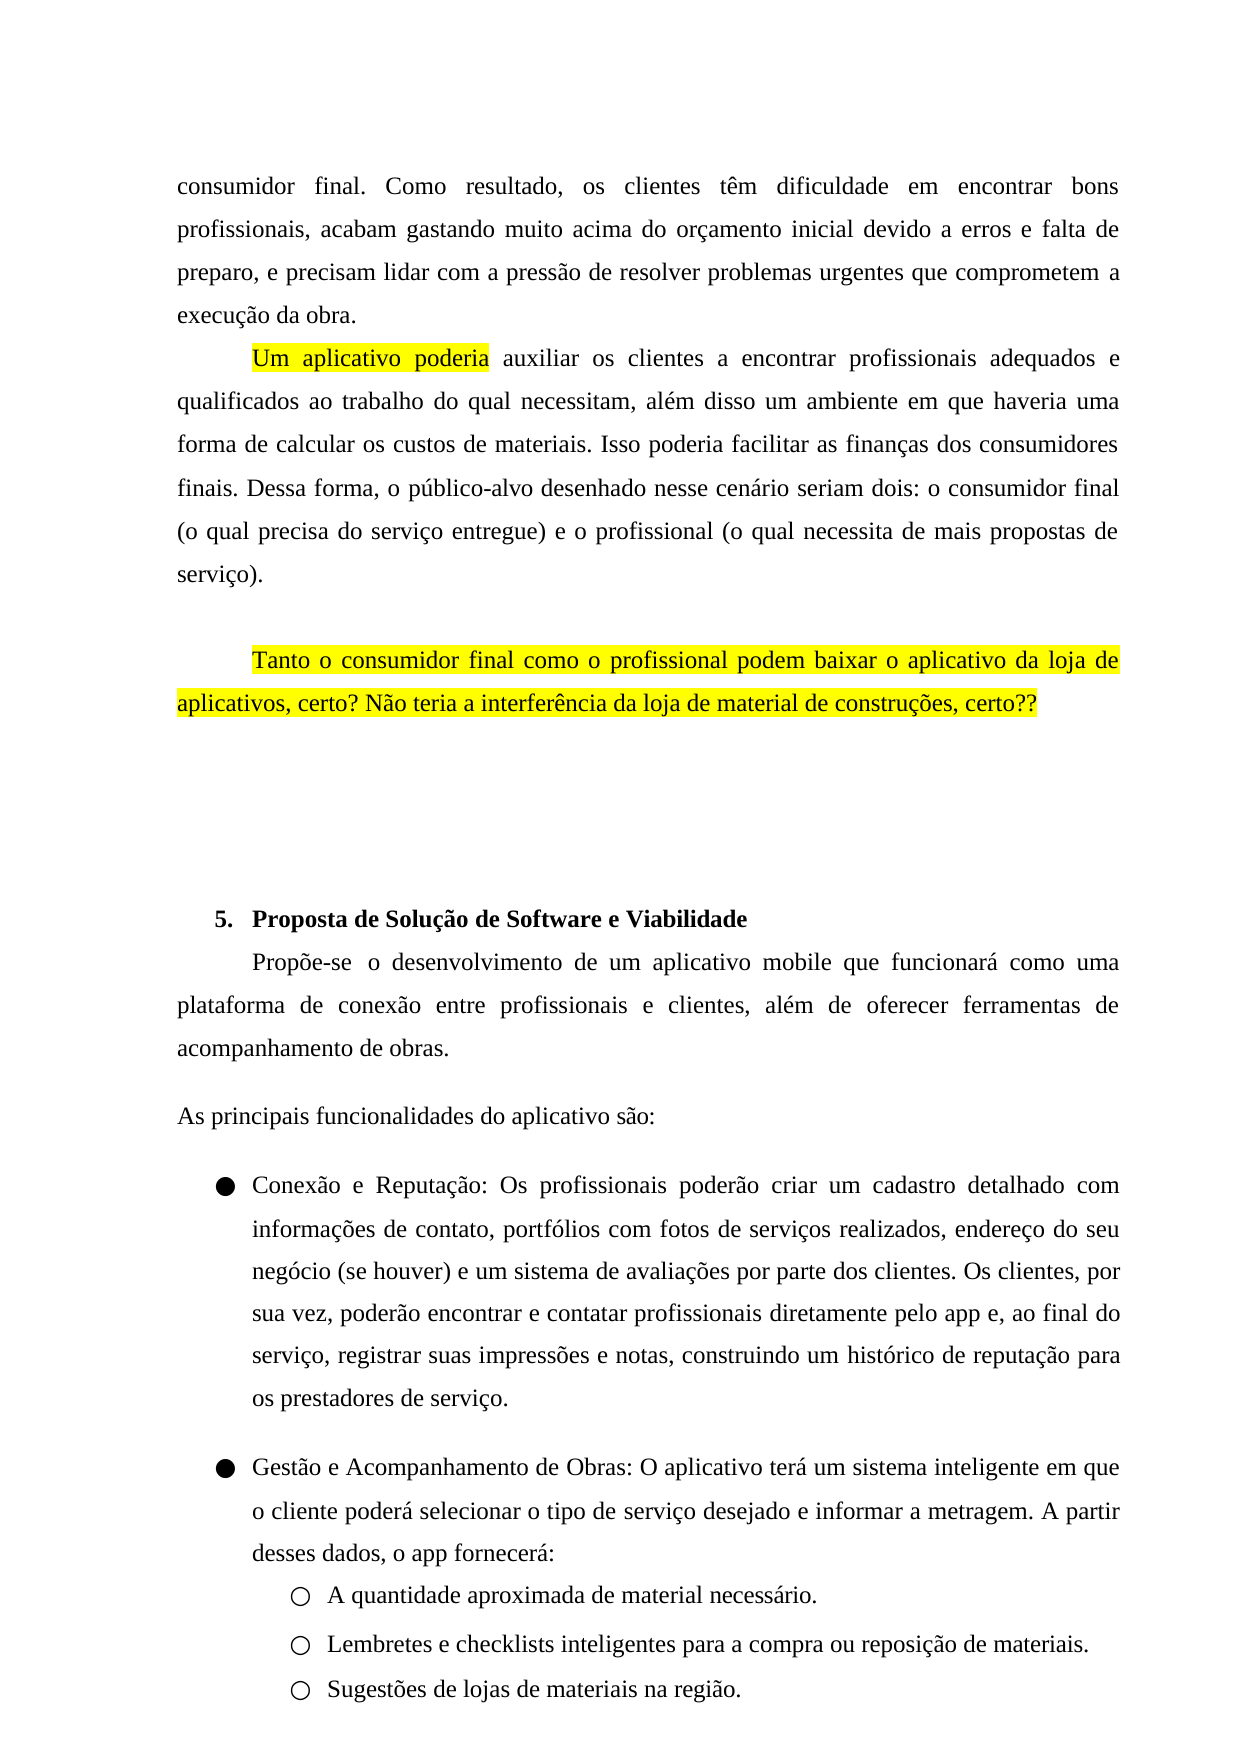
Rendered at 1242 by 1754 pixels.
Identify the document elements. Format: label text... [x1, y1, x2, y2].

list Conexão e Reputação: Os profissionais poderão criar um cadastro detalhado com informações de contato, portfólios com fotos de serviços realizados, endereço do seu negócio (se houver) e um sistema de avaliações por parte dos clientes. Os clientes, por sua vez, poderão encontrar e contatar profissionais diretamente pelo app e, ao final do serviço, registrar suas impressões e notas, construindo um histórico de reputação para os prestadores de serviço. [214, 1166, 1120, 1411]
list Sugestões de lojas de materiais na região. [289, 1671, 1183, 1705]
text As principais funcionalidades do aplicativo são: [177, 1101, 1183, 1130]
text Tanto o consumidor final como o profissional podem baixar o aplicativo da loja de aplicativos, certo? Não teria a interferência da loja de material de construções, certo?? [177, 645, 1120, 717]
list A quantidade aproximada de material necessário. [289, 1579, 1183, 1609]
list Gestão e Acompanhamento de Obras: O aplicativo terá um sistema inteligente em que o cliente poderá selecionar o tipo de serviço desejado e informar a metragem. A partir desses dados, o app fornecerá: [214, 1448, 1120, 1566]
subtitle Proposta de Solução de Software e Viabilidade [214, 904, 1183, 933]
text Propõe-se o desenvolvimento de um aplicativo mobile que funcionará como uma plataforma de conexão entre profissionais e clientes, além de oferecer ferramentas de acompanhamento de obras. [177, 947, 1120, 1062]
list Lembretes e checklists inteligentes para a compra ou reposição de materiais. [289, 1625, 1183, 1659]
text Um aplicativo poderia auxiliar os clientes a encontrar profissionais adequados e qualificados ao trabalho do qual necessitam, além disso um ambiente em que haveria uma forma de calcular os custos de materiais. Isso poderia facilitar as finanças dos consumidores finais. Dessa forma, o público-alvo desenhado nesse cenário seriam dois: o consumidor final (o qual precisa do serviço entregue) e o profissional (o qual necessita de mais propostas de serviço). [177, 343, 1120, 588]
text consumidor final. Como resultado, os clientes têm dificuldade em encontrar bons profissionais, acabam gastando muito acima do orçamento inicial devido a erros e falta de preparo, e precisam lidar com a pressão de resolver problemas urgentes que comprometem a execução da obra. [177, 171, 1120, 329]
